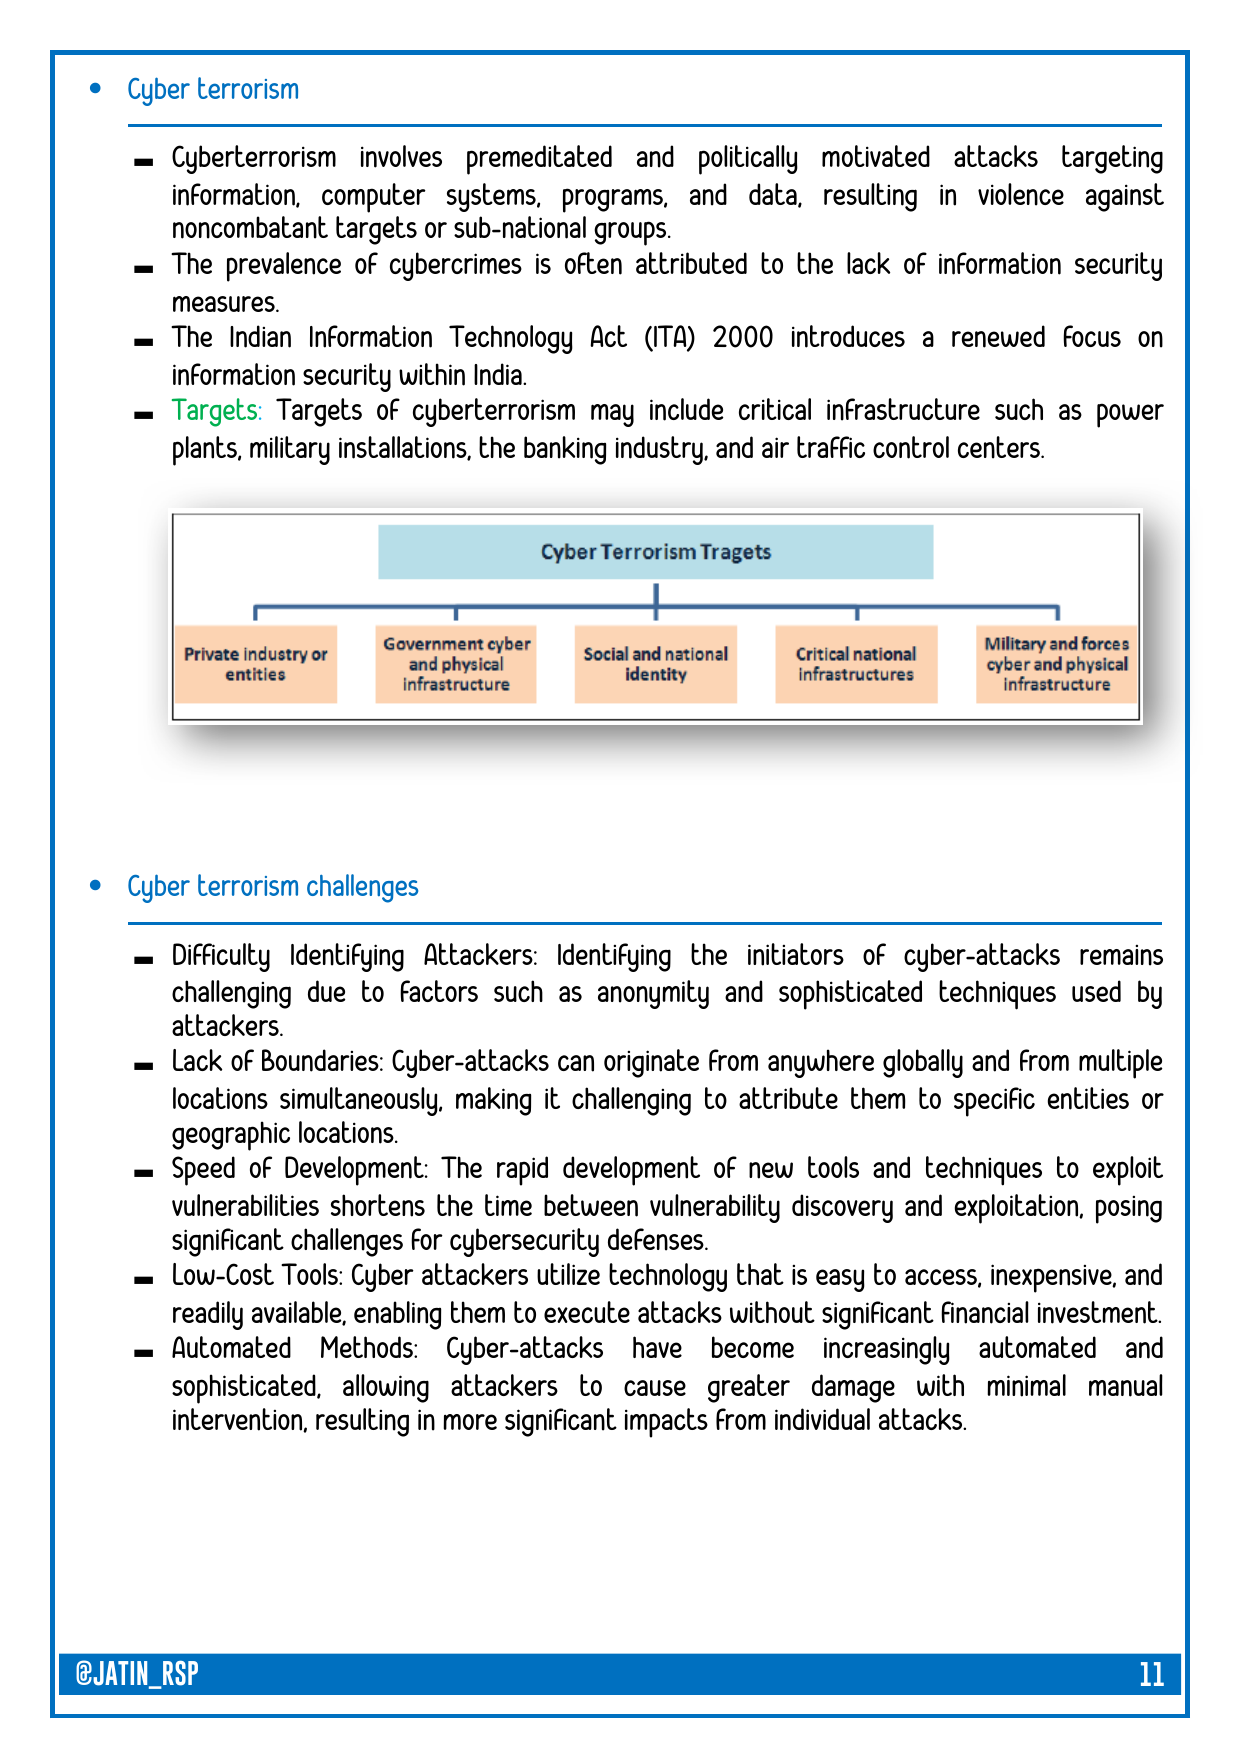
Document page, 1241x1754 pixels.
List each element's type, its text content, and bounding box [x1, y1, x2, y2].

list Cyber terrorism challenges [90, 873, 1165, 903]
list Targets: Targets of cyberterrorism may include critical infrastructure such as power plants, military installations, the banking industry, and air traffic control centers. [134, 395, 1165, 464]
list Low-Cost Tools: Cyber attackers utilize technology that is easy to access, inexpensive, and readily available, enabling them to execute attacks without significant financial investment. [134, 1259, 1165, 1328]
list Cyber terrorism [90, 75, 1165, 106]
picture [168, 508, 1143, 725]
list Speed of Development: The rapid development of new tools and techniques to exploit vulnerabilities shortens the time between vulnerability discovery and exploitation, posing significant challenges for cybersecurity defenses. [134, 1153, 1165, 1255]
list The prevalence of cybercrimes is often attributed to the lack of information security measures. [134, 248, 1165, 317]
list The Indian Information Technology Act (ITA) 2000 introduces a renewed focus on information security within India. [134, 321, 1165, 390]
list Automated Methods: Cyber-attacks have become increasingly automated and sophisticated, allowing attackers to cause greater damage with minimal manual intervention, resulting in more significant impacts from individual attacks. [134, 1333, 1165, 1435]
list Lack of Boundaries: Cyber-attacks can originate from anywhere globally and from multiple locations simultaneously, making it challenging to attribute them to specific entities or geographic locations. [134, 1046, 1165, 1148]
list Cyberterrorism involves premeditated and politically motivated attacks targeting information, computer systems, programs, and data, resulting in violence against noncombatant targets or sub-national groups. [134, 141, 1165, 244]
list Difficulty Identifying Attackers: Identifying the initiators of cyber-attacks remains challenging due to factors such as anonymity and sophisticated techniques used by attackers. [134, 939, 1165, 1041]
